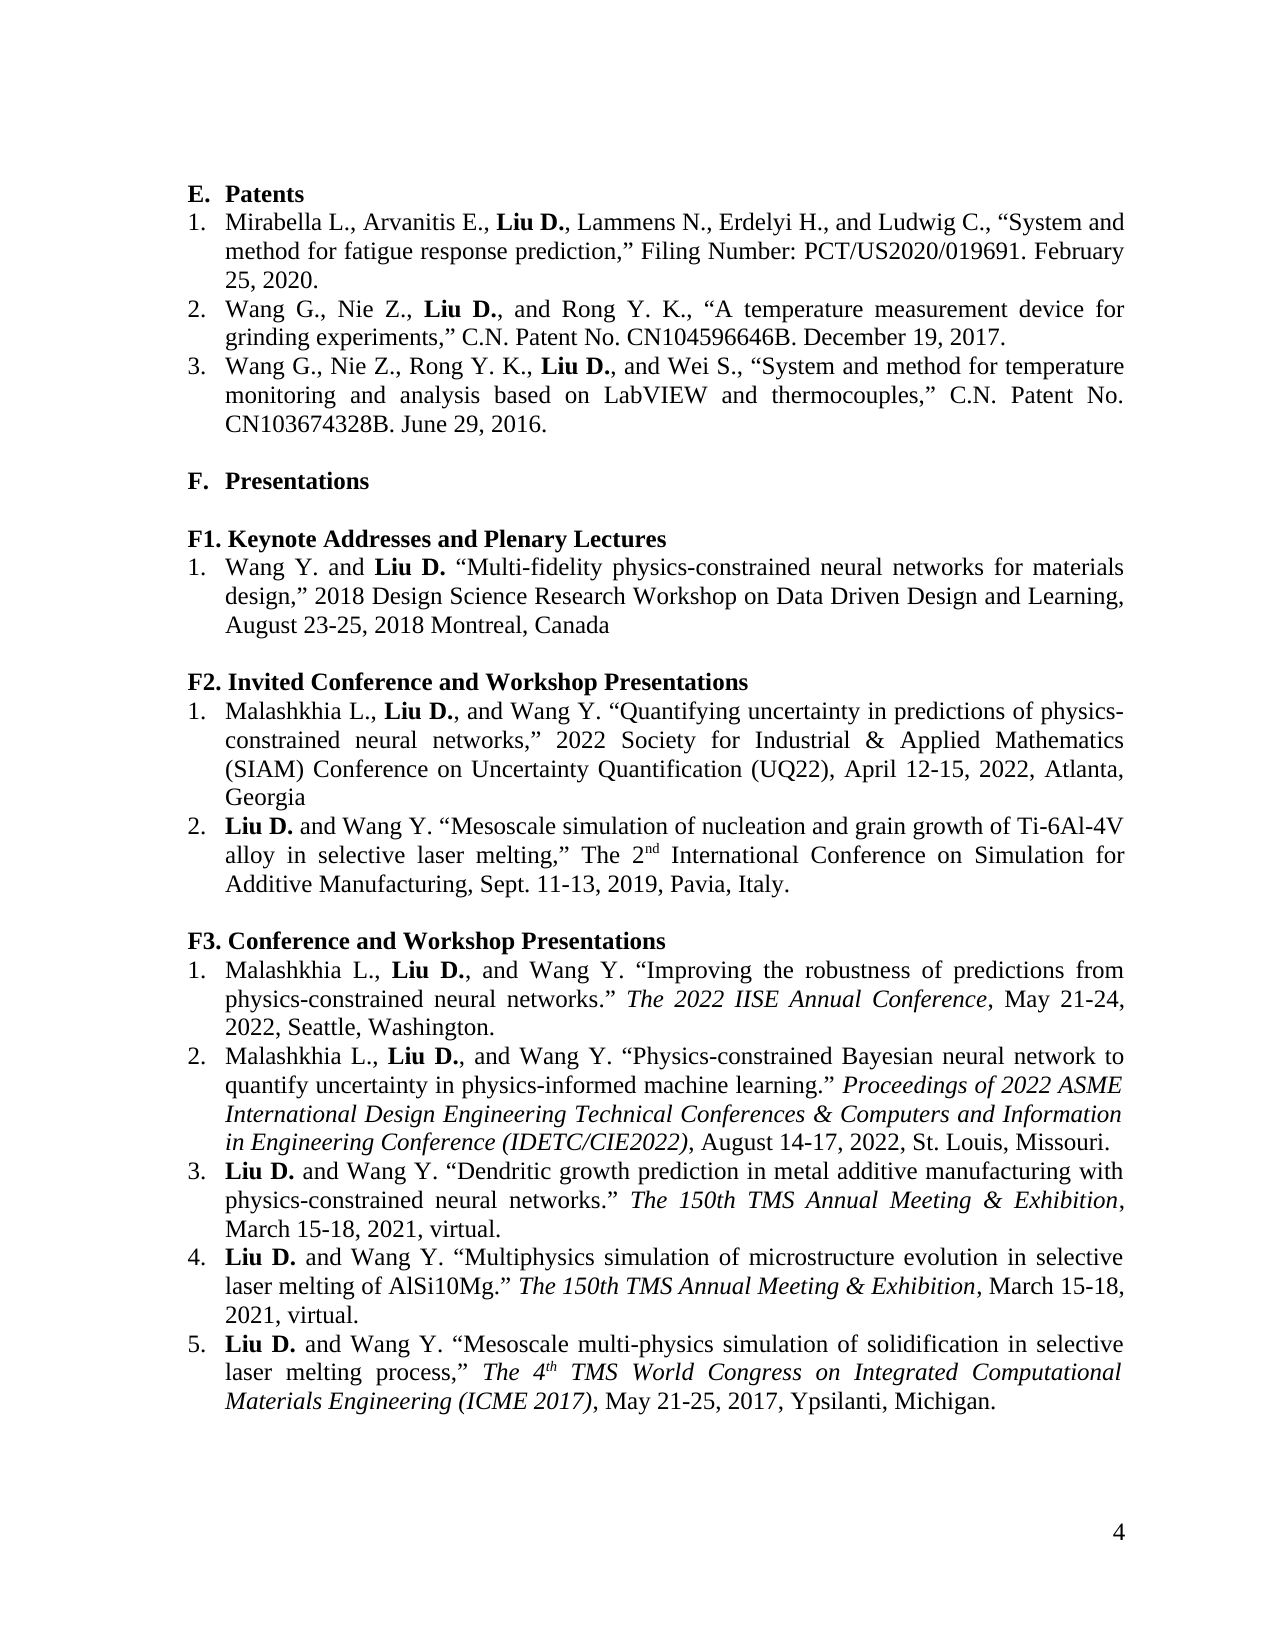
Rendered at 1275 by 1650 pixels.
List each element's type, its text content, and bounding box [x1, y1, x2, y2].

subtitle F3. Conference and Workshop Presentations [150, 926, 1125, 955]
list Mirabella L., Arvanitis E., Liu D., Lammens N., Erdelyi H., and Ludwig C., “System and method for fatigue response prediction,” Filing Number: PCT/US2020/019691. February 25, 2020. [187, 207, 1125, 294]
list Wang G., Nie Z., Liu D., and Rong Y. K., “A temperature measurement device for grinding experiments,” C.N. Patent No. CN104596646B. December 19, 2017. [187, 294, 1125, 351]
list Presentations [187, 466, 1125, 495]
list Wang G., Nie Z., Rong Y. K., Liu D., and Wei S., “System and method for temperature monitoring and analysis based on LabVIEW and thermocouples,” C.N. Patent No. CN103674328B. June 29, 2016. [187, 351, 1125, 437]
list Liu D. and Wang Y. “Multiphysics simulation of microstructure evolution in selective laser melting of AlSi10Mg.” The 150th TMS Annual Meeting & Exhibition, March 15-18, 2021, virtual. [187, 1242, 1125, 1329]
list Wang Y. and Liu D. “Multi-fidelity physics-constrained neural networks for materials design,” 2018 Design Science Research Workshop on Data Driven Design and Learning, August 23-25, 2018 Montreal, Canada [187, 552, 1125, 639]
list Patents [187, 179, 1125, 207]
list Malashkhia L., Liu D., and Wang Y. “Physics-constrained Bayesian neural network to quantify uncertainty in physics-informed machine learning.” Proceedings of 2022 ASME International Design Engineering Technical Conferences & Computers and Information in Engineering Conference (IDETC/CIE2022), August 14-17, 2022, St. Louis, Missouri. [187, 1041, 1125, 1156]
subtitle F2. Invited Conference and Workshop Presentations [150, 667, 1125, 696]
list Malashkhia L., Liu D., and Wang Y. “Improving the robustness of predictions from physics-constrained neural networks.” The 2022 IISE Annual Conference, May 21-24, 2022, Seattle, Washington. [187, 955, 1125, 1041]
list Liu D. and Wang Y. “Mesoscale multi-physics simulation of solidification in selective laser melting process,” The 4th TMS World Congress on Integrated Computational Materials Engineering (ICME 2017), May 21-25, 2017, Ypsilanti, Michigan. [187, 1329, 1125, 1415]
list Liu D. and Wang Y. “Mesoscale simulation of nucleation and grain growth of Ti-6Al-4V alloy in selective laser melting,” The 2nd International Conference on Simulation for Additive Manufacturing, Sept. 11-13, 2019, Pavia, Italy. [187, 811, 1125, 897]
list Malashkhia L., Liu D., and Wang Y. “Quantifying uncertainty in predictions of physics-constrained neural networks,” 2022 Society for Industrial & Applied Mathematics (SIAM) Conference on Uncertainty Quantification (UQ22), April 12-15, 2022, Atlanta, Georgia [187, 696, 1125, 811]
list Liu D. and Wang Y. “Dendritic growth prediction in metal additive manufacturing with physics-constrained neural networks.” The 150th TMS Annual Meeting & Exhibition, March 15-18, 2021, virtual. [187, 1156, 1125, 1242]
subtitle F1. Keynote Addresses and Plenary Lectures [150, 524, 1125, 552]
